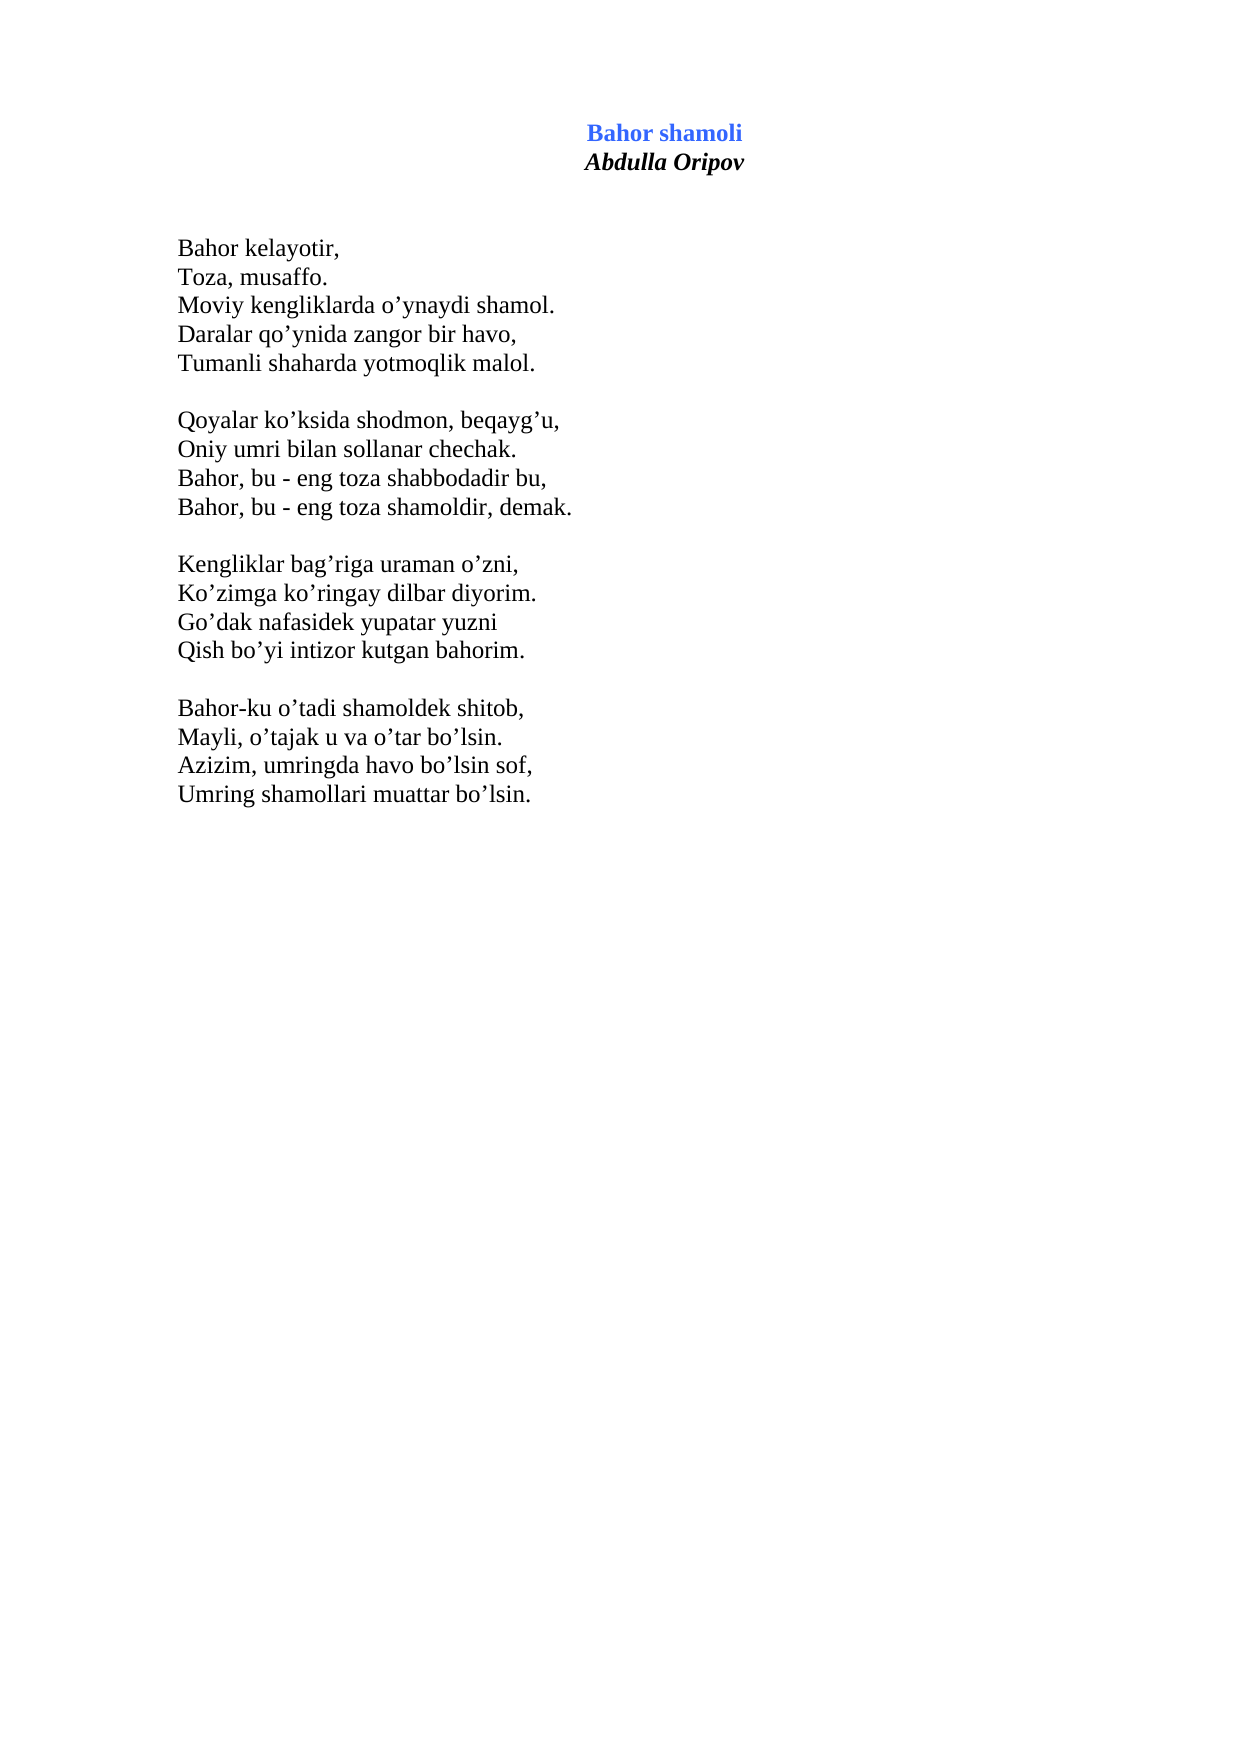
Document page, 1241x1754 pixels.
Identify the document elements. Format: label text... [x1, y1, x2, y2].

text Ko’zimga ko’ringay dilbar diyorim. [177, 578, 1152, 607]
text Bahor-ku o’tadi shamoldek shitob, [177, 693, 1152, 722]
text Azizim, umringda havo bo’lsin sof, [177, 751, 1152, 779]
text Bahor, bu - eng toza shabbodadir bu, [177, 463, 1152, 492]
text Qish bo’yi intizor kutgan bahorim. [177, 636, 1152, 664]
subtitle Bahor shamoli [177, 118, 1152, 147]
text Oniy umri bilan sollanar chechak. [177, 434, 1152, 463]
text Umring shamollari muattar bo’lsin. [177, 779, 1152, 808]
text Mayli, o’tajak u va o’tar bo’lsin. [177, 722, 1152, 751]
text Kengliklar bag’riga uraman o’zni, [177, 549, 1152, 578]
text Toza, musaffo. [177, 262, 1152, 291]
text Go’dak nafasidek yupatar yuzni [177, 607, 1152, 636]
text Moviy kengliklarda o’ynaydi shamol. [177, 291, 1152, 319]
text Qoyalar ko’ksida shodmon, beqayg’u, [177, 406, 1152, 434]
text Abdulla Oripov [177, 147, 1152, 176]
text Tumanli shaharda yotmoqlik malol. [177, 348, 1152, 377]
text Bahor kelayotir, [177, 233, 1152, 262]
text Daralar qo’ynida zangor bir havo, [177, 319, 1152, 348]
text Bahor, bu - eng toza shamoldir, demak. [177, 492, 1152, 521]
